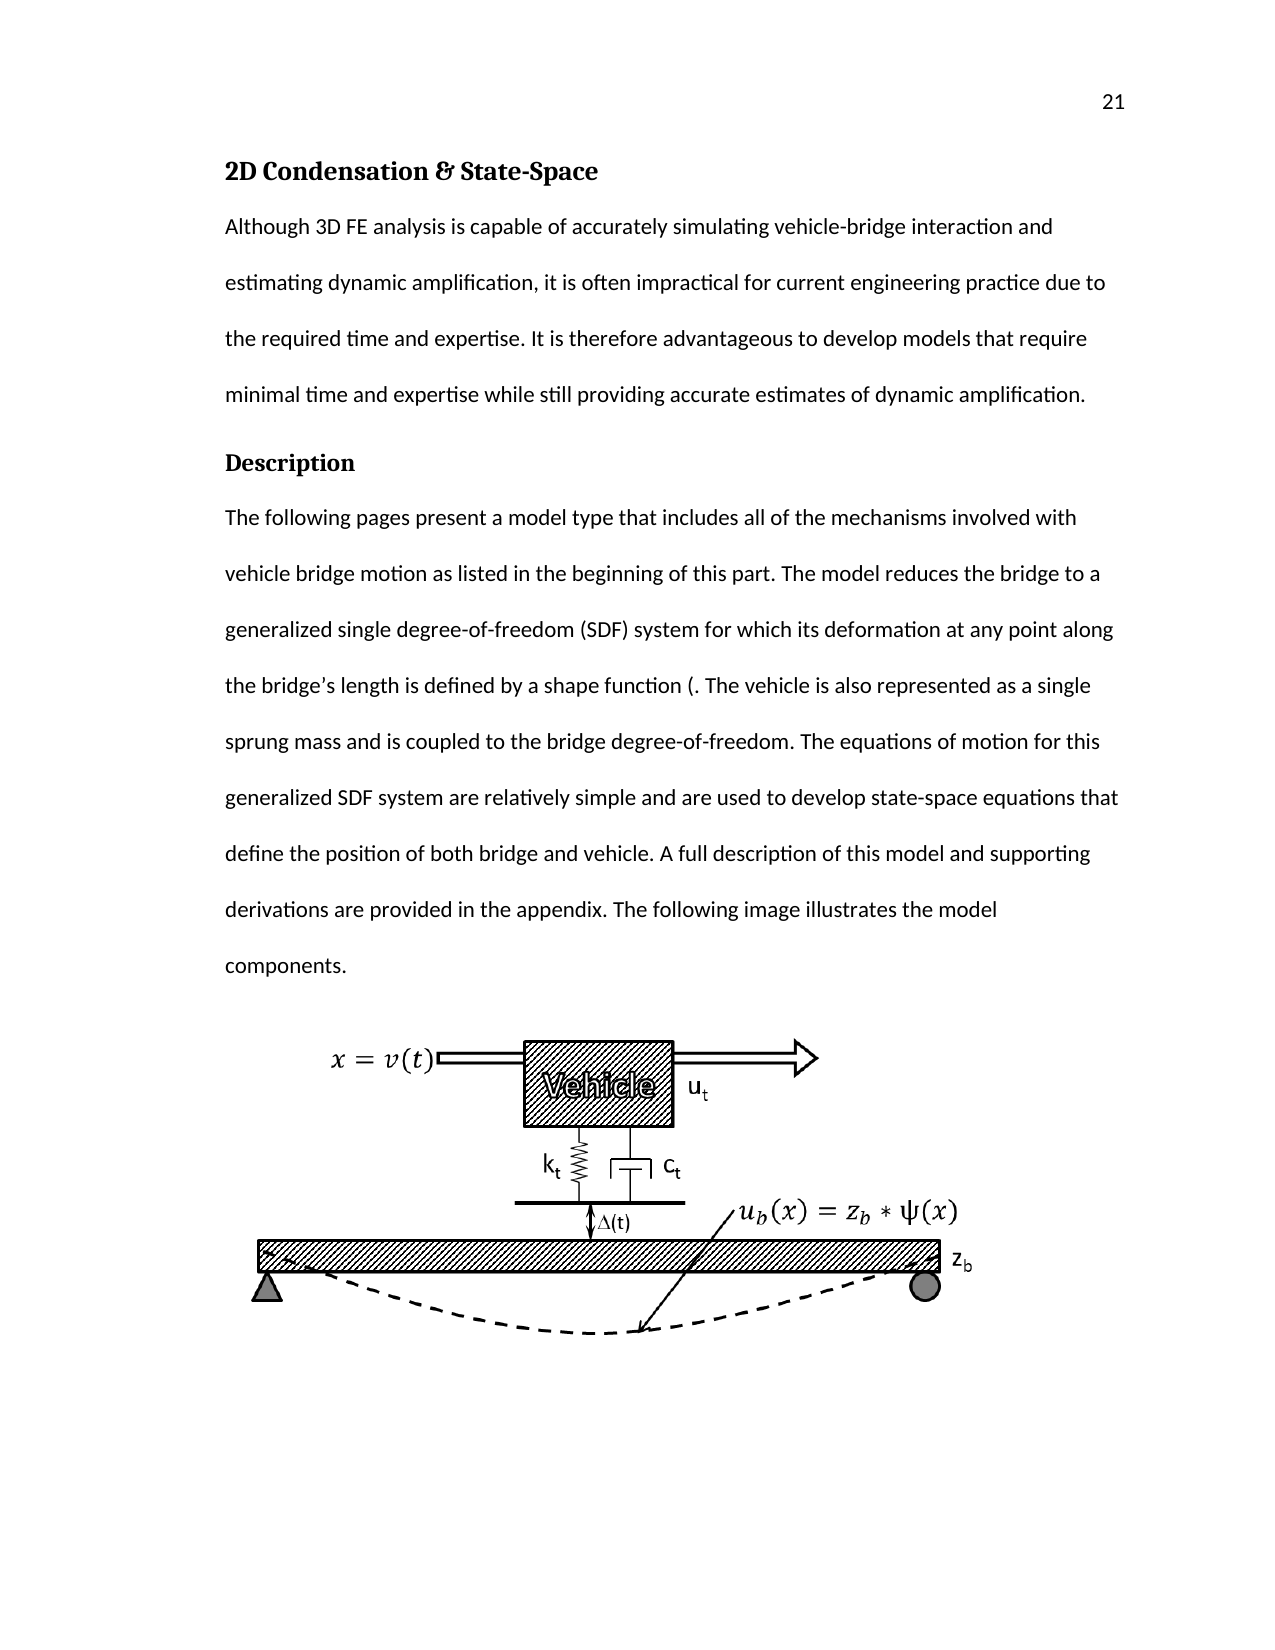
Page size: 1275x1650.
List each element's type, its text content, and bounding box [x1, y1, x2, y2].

picture [225, 1019, 990, 1359]
subtitle Description [225, 449, 1125, 478]
text The following pages present a model type that includes all of the mechanisms involved with vehicle bridge motion as listed in the beginning of this part. The model reduces the bridge to a generalized single degree-of-freedom (SDF) system for which its deformation at any point along the bridge’s length is defined by a shape function (. The vehicle is also represented as a single sprung mass and is coupled to the bridge degree-of-freedom. The equations of motion for this generalized SDF system are relatively simple and are used to develop state-space equations that define the position of both bridge and vehicle. A full description of this model and supporting derivations are provided in the appendix. The following image illustrates the model components. [225, 503, 1125, 979]
subtitle 2D Condensation & State-Space [225, 156, 1125, 187]
text Although 3D FE analysis is capable of accurately simulating vehicle-bridge interaction and estimating dynamic amplification, it is often impractical for current engineering practice due to the required time and expertise. It is therefore advantageous to develop models that require minimal time and expertise while still providing accurate estimates of dynamic amplification. [225, 212, 1125, 408]
